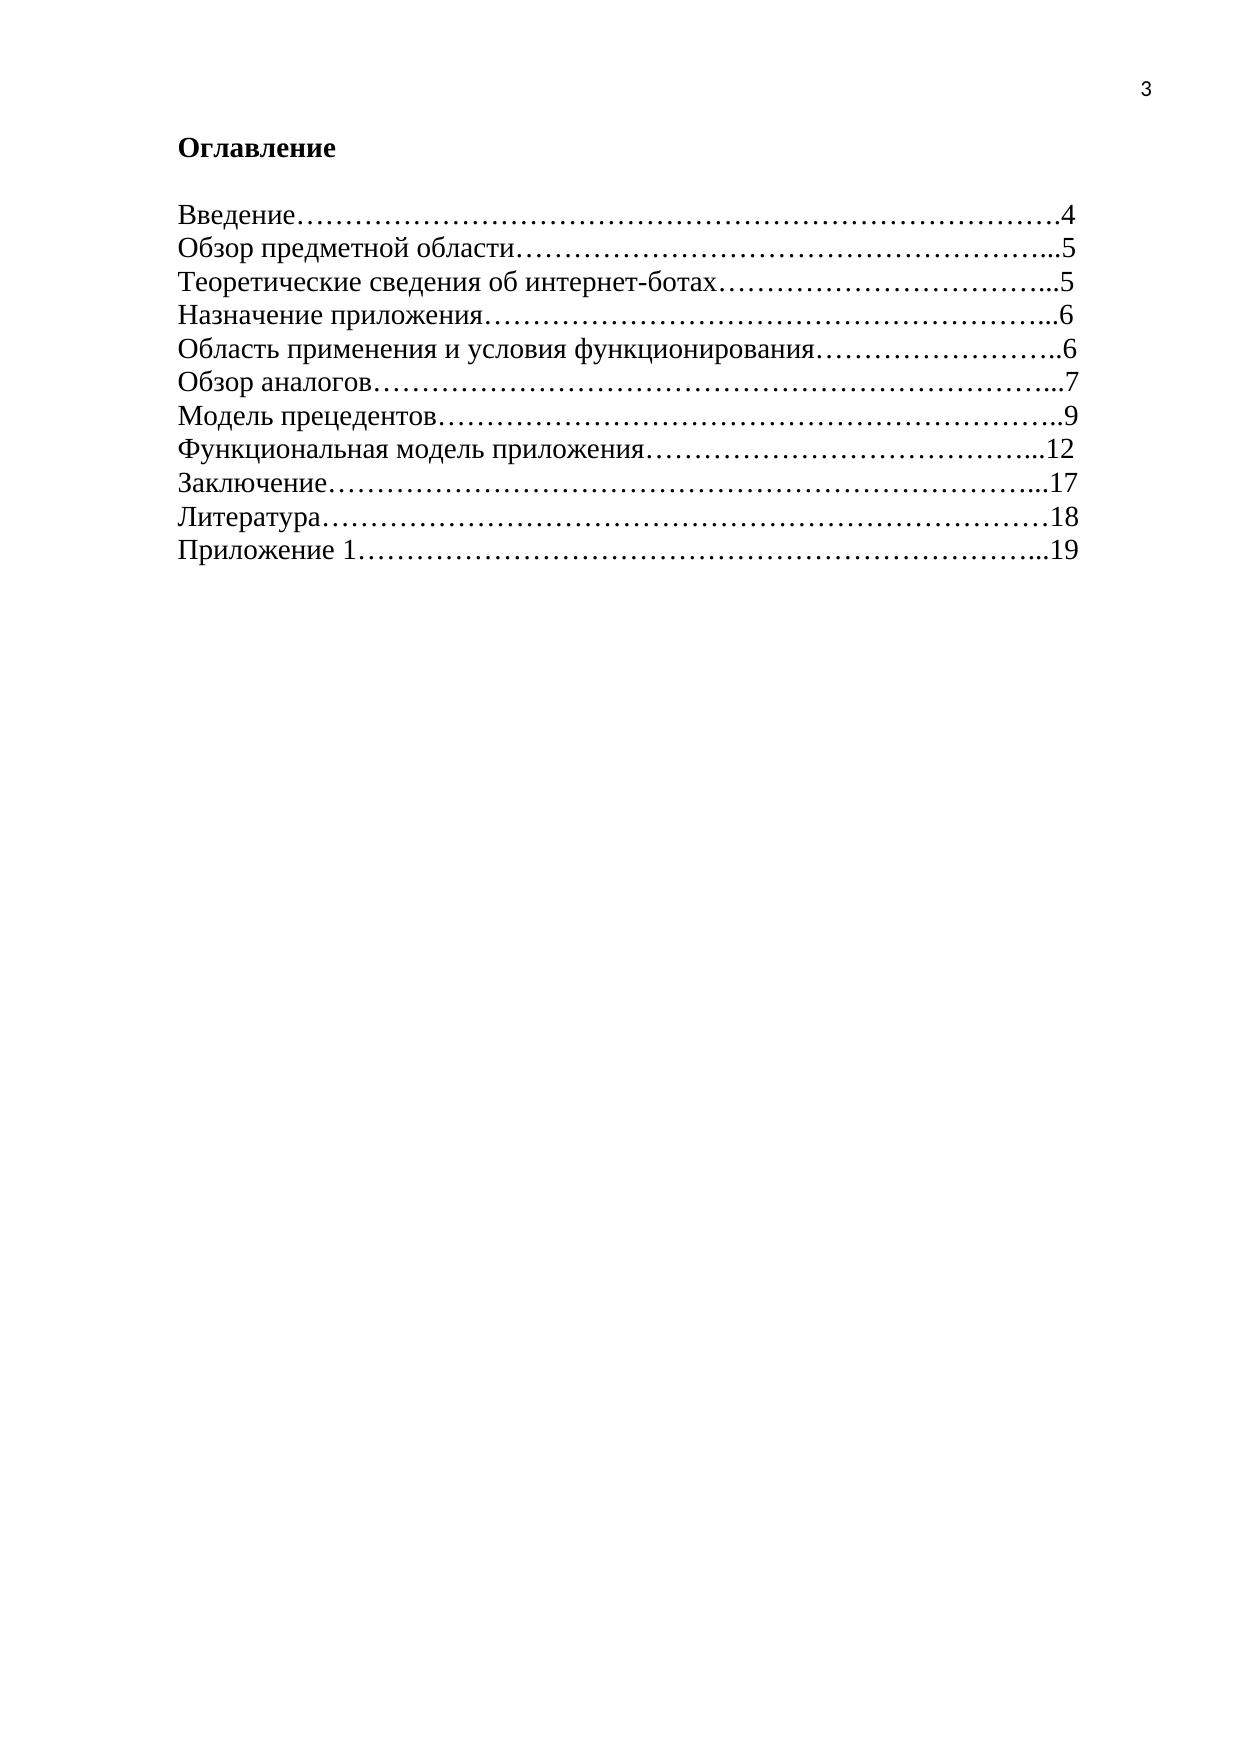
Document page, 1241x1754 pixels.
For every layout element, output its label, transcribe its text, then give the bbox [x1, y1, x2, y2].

text Обзор предметной области………………………………………………...5 [177, 230, 1152, 264]
text Литература…………………………………………………………………18 [177, 499, 1152, 532]
text Приложение 1……………………………………………………………...19 [177, 532, 1152, 566]
text Заключение………………………………………………………………...17 [177, 465, 1152, 499]
text Назначение приложения…………………………………………………...6 [177, 297, 1152, 331]
text Модель прецедентов………………………………………………………..9 [177, 398, 1152, 432]
text Теоретические сведения об интернет-ботах……………………………...5 [177, 264, 1152, 297]
text Область применения и условия функционирования……………………..6 [177, 331, 1152, 364]
text Функциональная модель приложения…………………………………...12 [177, 432, 1152, 465]
text Введение…………………………………………………………………….4 [177, 197, 1152, 230]
text Обзор аналогов……………………………………………………………...7 [177, 364, 1152, 398]
text Оглавление [177, 130, 1152, 163]
